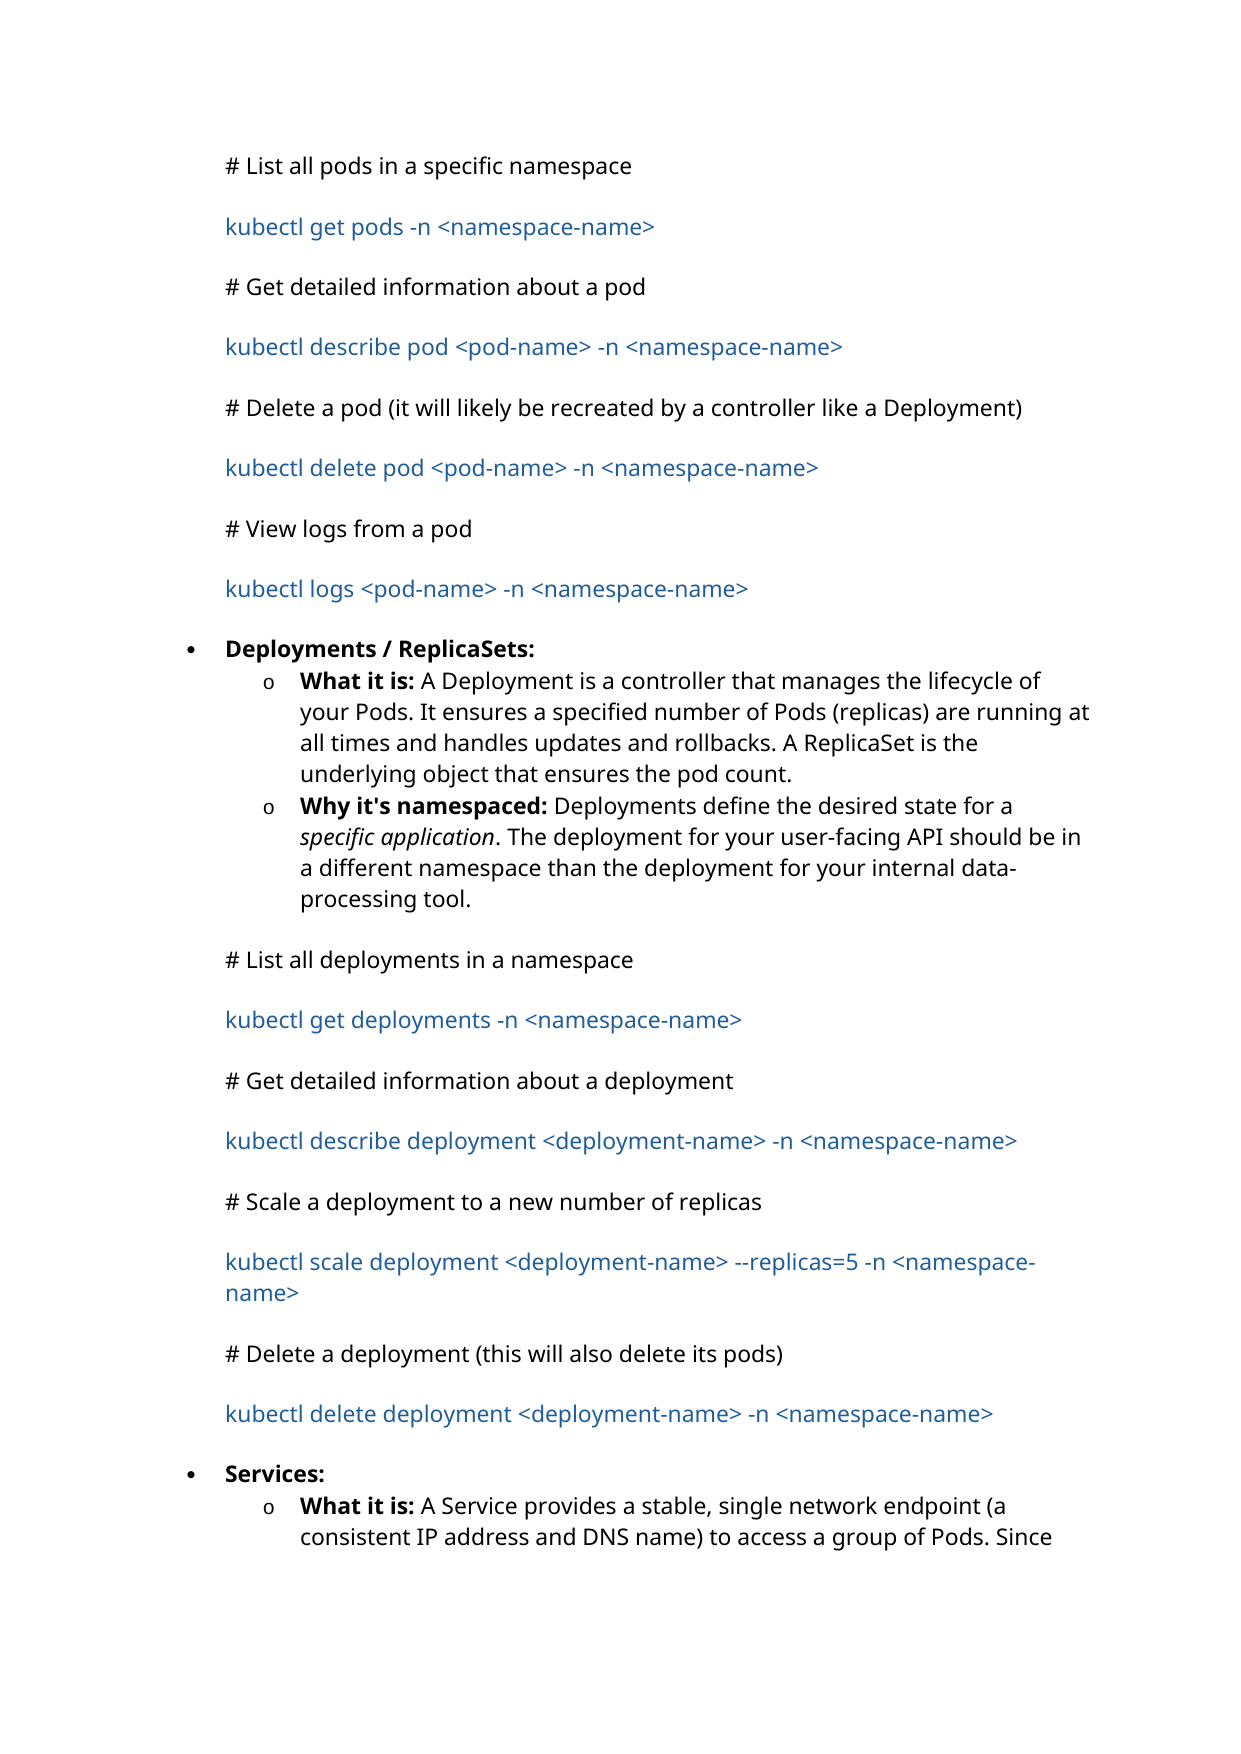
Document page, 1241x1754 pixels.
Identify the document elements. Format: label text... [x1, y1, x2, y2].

text kubectl get pods -n <namespace-name> [225, 210, 1090, 242]
text kubectl logs <pod-name> -n <namespace-name> [225, 573, 1090, 604]
text # List all deployments in a namespace [225, 944, 1090, 975]
text # List all pods in a specific namespace [225, 150, 1090, 181]
text # Scale a deployment to a new number of replicas [225, 1185, 1090, 1217]
text # Get detailed information about a deployment [225, 1064, 1090, 1096]
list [262, 1489, 1090, 1552]
list Deployments / ReplicaSets: [187, 633, 1090, 664]
list What it is: A Deployment is a controller that manages the lifecycle of your Pods. It ensures a specified number of Pods (replicas) are running at all times and handles updates and rollbacks. A ReplicaSet is the underlying object that ensures the pod count. [262, 664, 1090, 789]
list Services: [187, 1458, 1090, 1489]
text # View logs from a pod [225, 512, 1090, 544]
text # Delete a pod (it will likely be recreated by a controller like a Deployment) [225, 392, 1090, 423]
text kubectl describe deployment <deployment-name> -n <namespace-name> [225, 1125, 1090, 1156]
list Why it's namespaced: Deployments define the desired state for a specific application. The deployment for your user-facing API should be in a different namespace than the deployment for your internal data-processing tool. [262, 789, 1090, 914]
text kubectl delete deployment <deployment-name> -n <namespace-name> [225, 1398, 1090, 1429]
text kubectl get deployments -n <namespace-name> [225, 1004, 1090, 1035]
text # Get detailed information about a pod [225, 271, 1090, 302]
text # Delete a deployment (this will also delete its pods) [225, 1337, 1090, 1369]
text kubectl scale deployment <deployment-name> --replicas=5 -n <namespace-name> [225, 1246, 1090, 1308]
text kubectl delete pod <pod-name> -n <namespace-name> [225, 452, 1090, 483]
text kubectl describe pod <pod-name> -n <namespace-name> [225, 331, 1090, 362]
